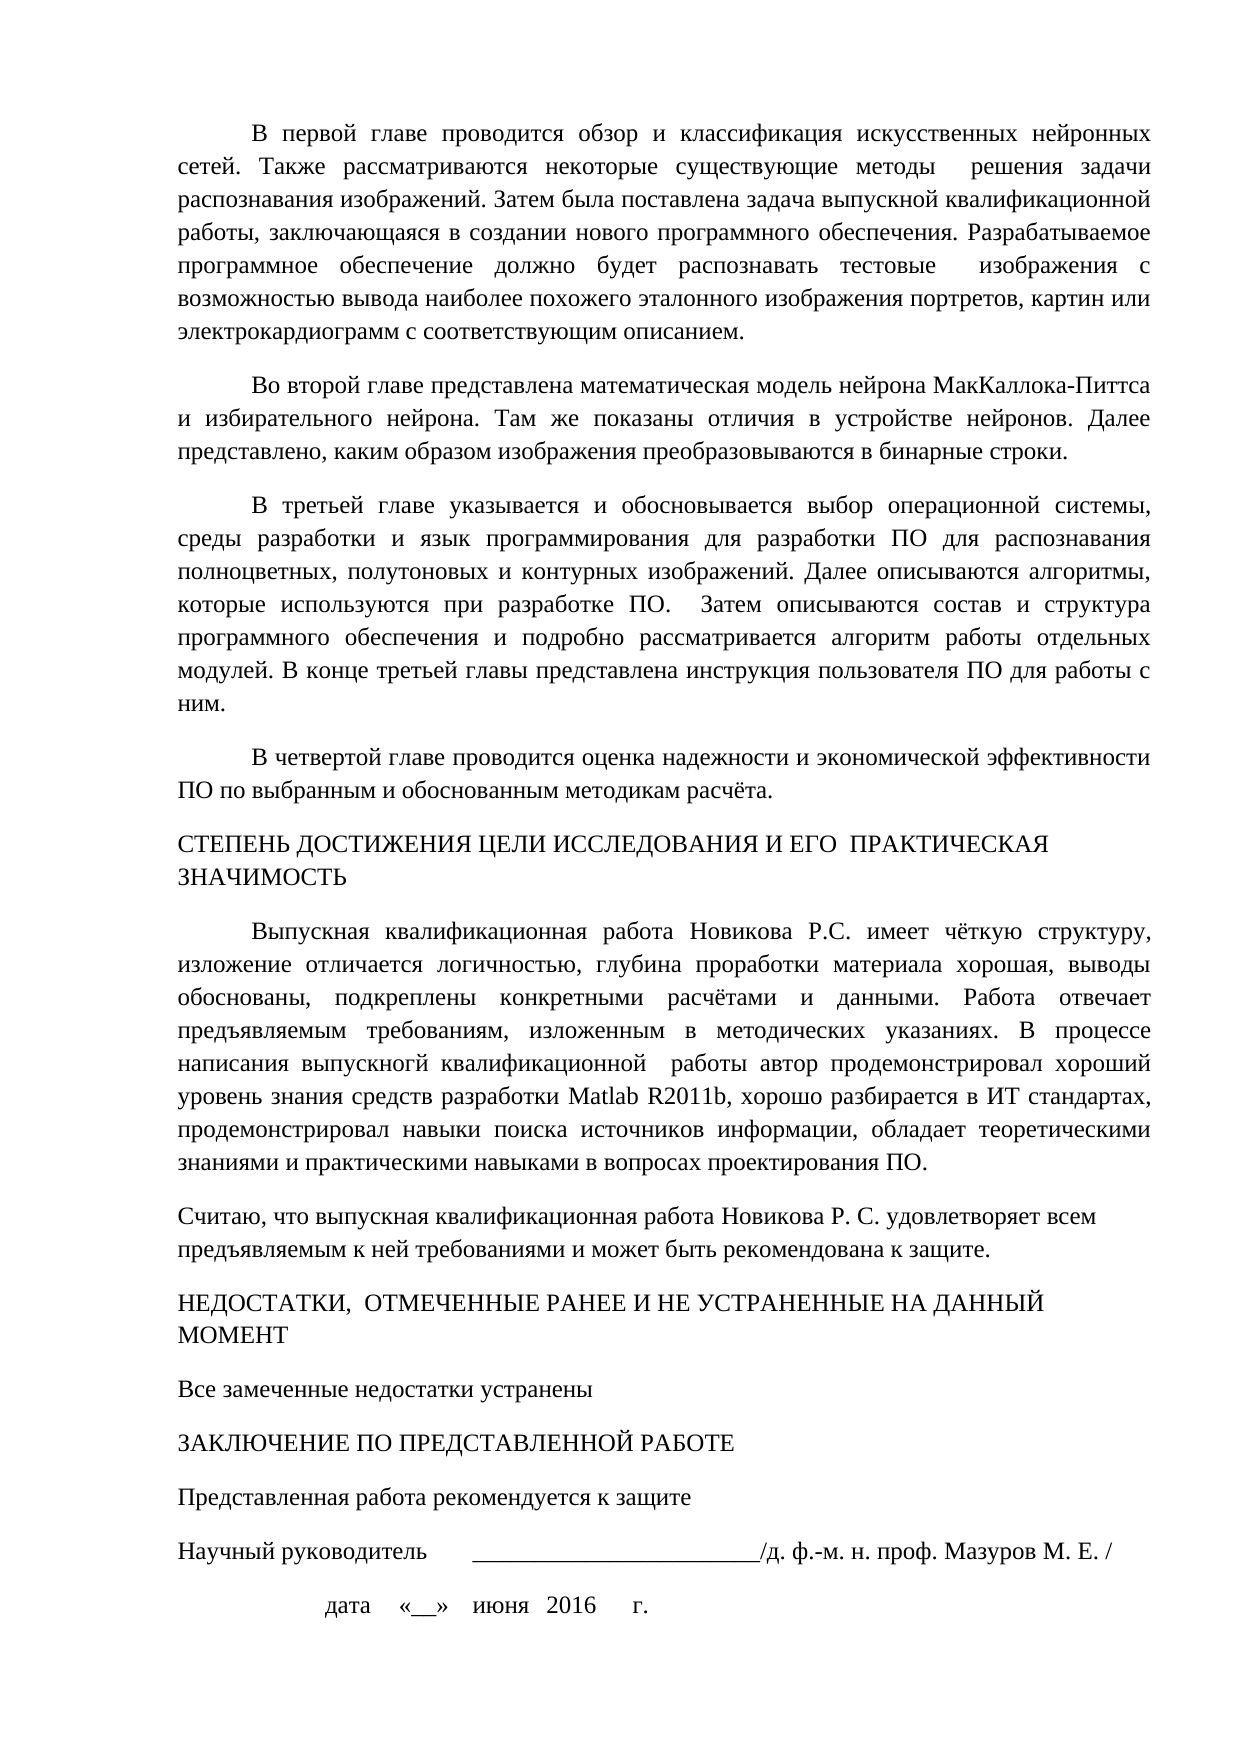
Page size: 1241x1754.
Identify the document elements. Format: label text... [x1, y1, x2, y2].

text Представленная работа рекомендуется к защите [177, 1482, 1152, 1511]
text Все замеченные недостатки устранены [177, 1374, 1152, 1403]
text В первой главе проводится обзор и классификация искусственных нейронных сетей. Также рассматриваются некоторые существующие методы решения задачи распознавания изображений. Затем была поставлена задача выпускной квалификационной работы, заключающаяся в создании нового программного обеспечения. Разрабатываемое программное обеспечение должно будет распознавать тестовые изображения с возможностью вывода наиболее похожего эталонного изображения портретов, картин или электрокардиограмм с соответствующим описанием. [177, 118, 1152, 345]
text Во второй главе представлена математическая модель нейрона МакКаллока-Питтса и избирательного нейрона. Там же показаны отличия в устройстве нейронов. Далее представлено, каким образом изображения преобразовываются в бинарные строки. [177, 370, 1152, 465]
text Считаю, что выпускная квалификационная работа Новикова Р. С. удовлетворяет всем предъявляемым к ней требованиями и может быть рекомендована к защите. [177, 1201, 1152, 1262]
list В третьей главе указывается и обосновывается выбор операционной системы, среды разработки и язык программирования для разработки ПО для распознавания полноцветных, полутоновых и контурных изображений. Далее описываются алгоритмы, которые используются при разработке ПО. Затем описываются состав и структура программного обеспечения и подробно рассматривается алгоритм работы отдельных модулей. В конце третьей главы представлена инструкция пользователя ПО для работы с ним. [177, 490, 1152, 717]
text Научный руководитель _______________________/д. ф.-м. н. проф. Мазуров М. Е. / [177, 1536, 1152, 1565]
text дата «__» июня 2016 г. [177, 1590, 1152, 1619]
text ЗАКЛЮЧЕНИЕ ПО ПРЕДСТАВЛЕННОЙ РАБОТЕ [177, 1428, 1152, 1457]
text НЕДОСТАТКИ, ОТМЕЧЕННЫЕ РАНЕЕ И НЕ УСТРАНЕННЫЕ НА ДАННЫЙ МОМЕНТ [177, 1288, 1152, 1349]
text В четвертой главе проводится оценка надежности и экономической эффективности ПО по выбранным и обоснованным методикам расчёта. [177, 742, 1152, 804]
text СТЕПЕНЬ ДОСТИЖЕНИЯ ЦЕЛИ ИССЛЕДОВАНИЯ И ЕГО ПРАКТИЧЕСКАЯ ЗНАЧИМОСТЬ [177, 829, 1152, 891]
text Выпускная квалификационная работа Новикова Р.С. имеет чёткую структуру, изложение отличается логичностью, глубина проработки материала хорошая, выводы обоснованы, подкреплены конкретными расчётами и данными. Работа отвечает предъявляемым требованиям, изложенным в методических указаниях. В процессе написания выпускногй квалификационной работы автор продемонстрировал хороший уровень знания средств разработки Matlab R2011b, хорошо разбирается в ИТ стандартах, продемонстрировал навыки поиска источников информации, обладает теоретическими знаниями и практическими навыками в вопросах проектирования ПО. [177, 916, 1152, 1176]
